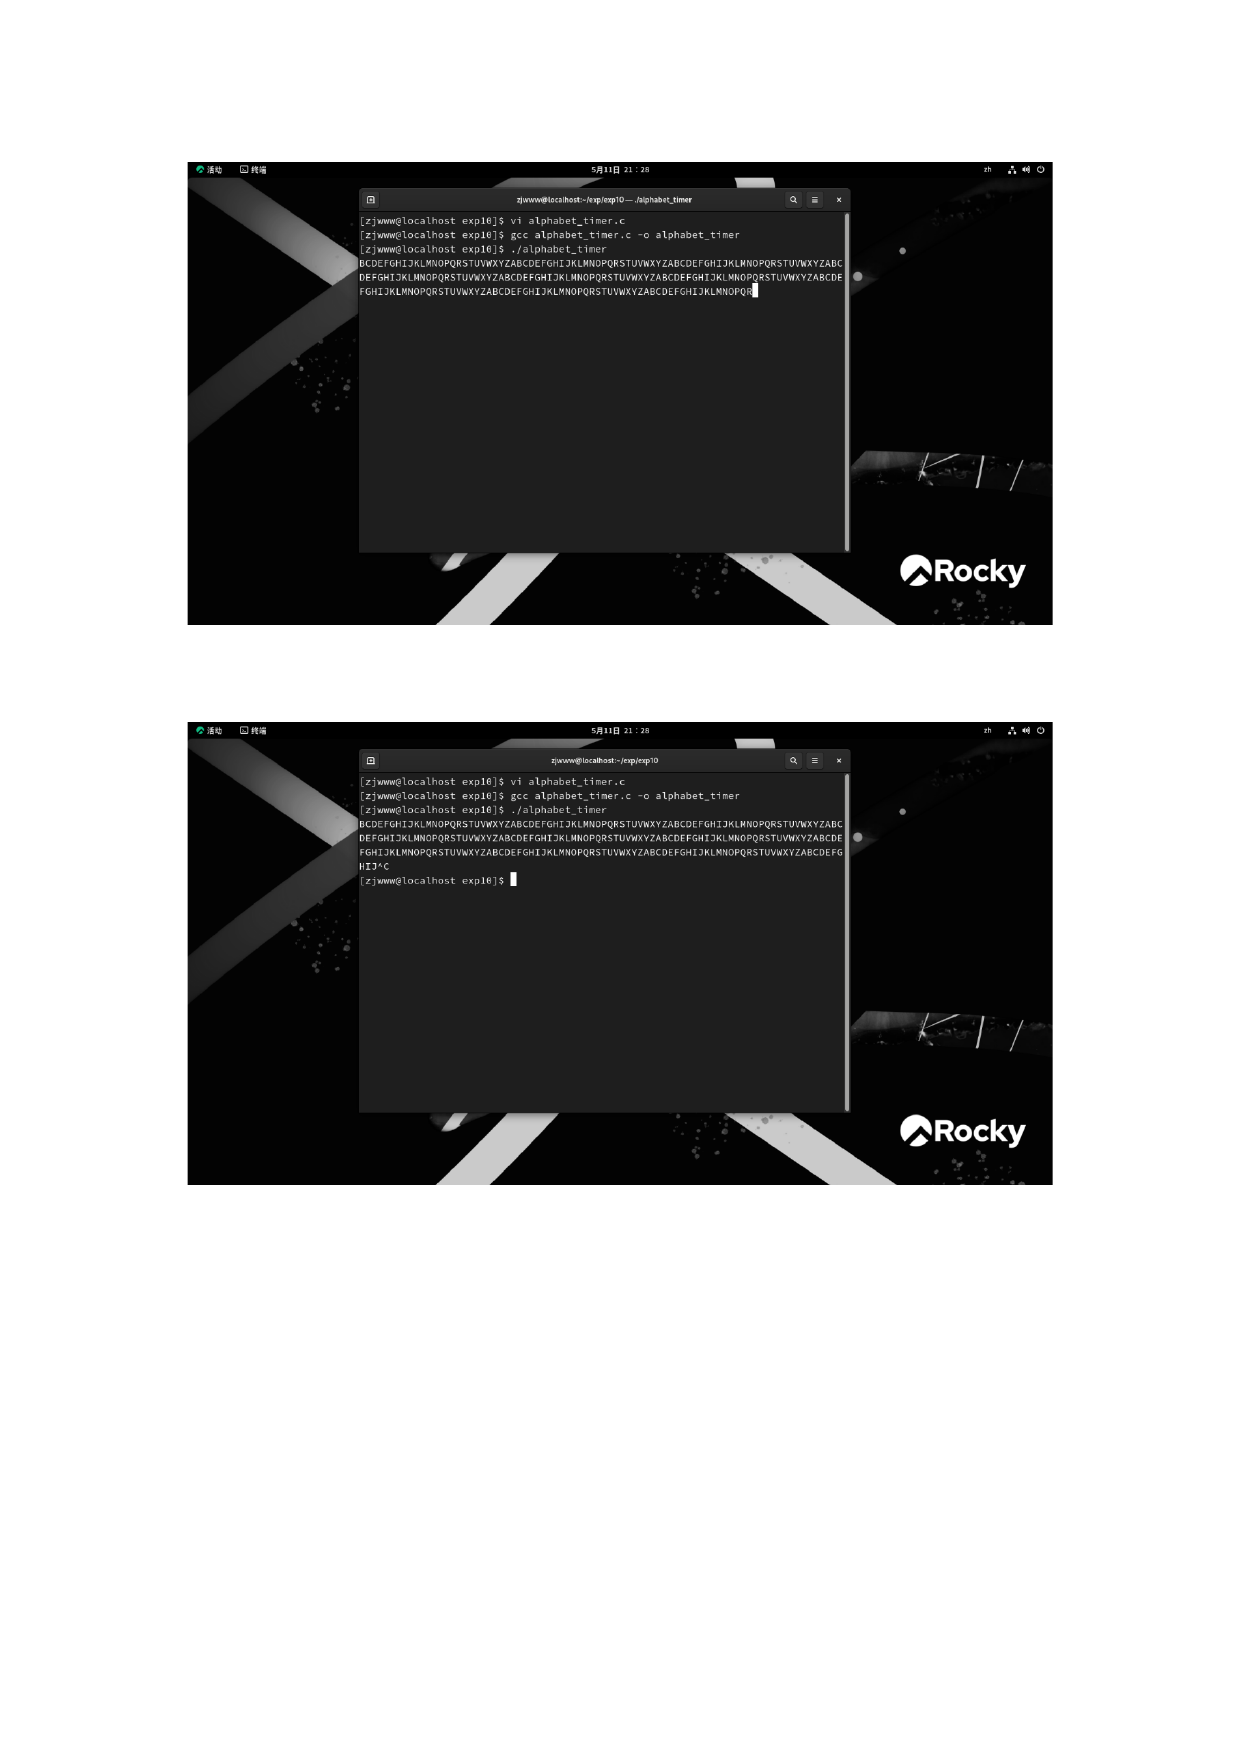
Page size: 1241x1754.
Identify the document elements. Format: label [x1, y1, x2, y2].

picture [187, 722, 1053, 1185]
picture [187, 162, 1053, 625]
